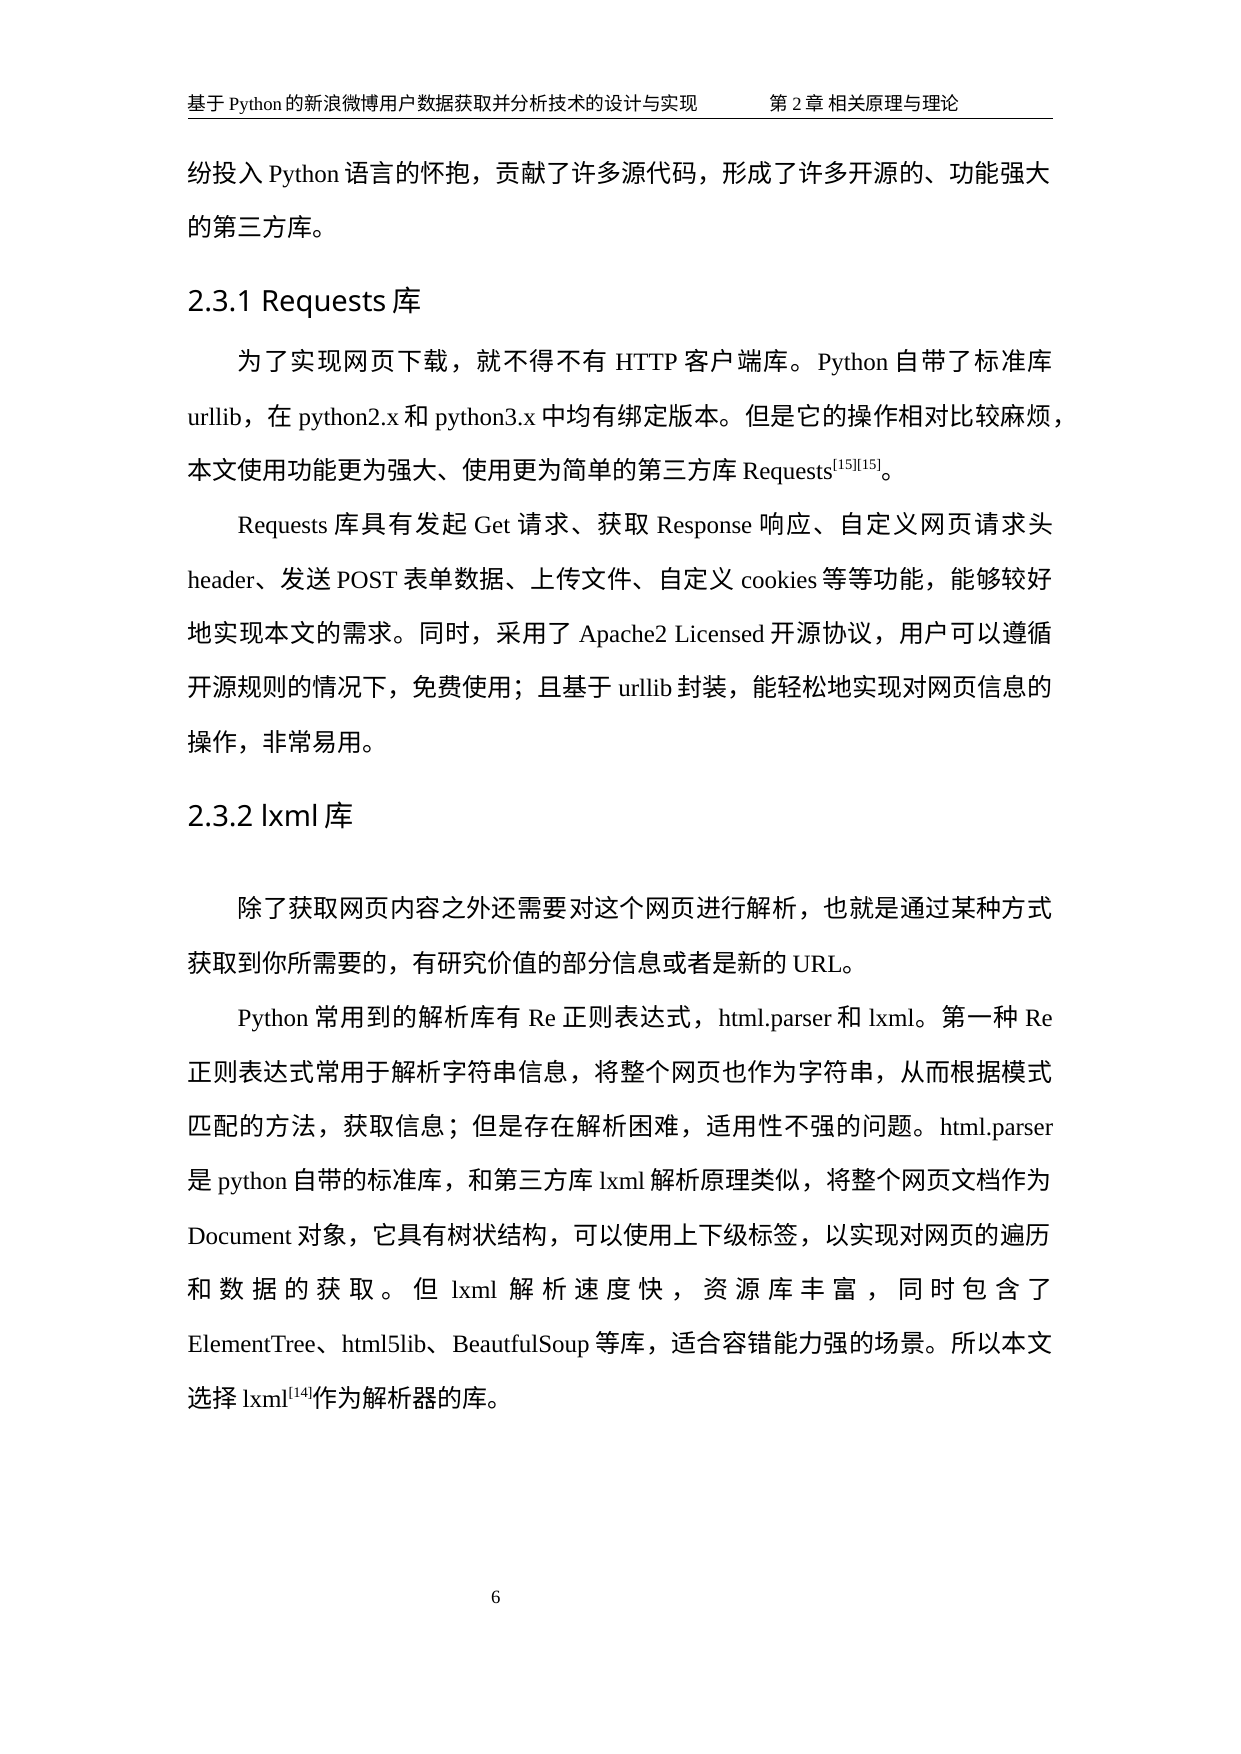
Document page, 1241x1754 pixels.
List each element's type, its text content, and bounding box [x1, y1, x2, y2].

subtitle 2.3.1 Requests库 [187, 278, 1053, 320]
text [187, 153, 1053, 244]
text 为了实现网页下载，就不得不有HTTP客户端库。Python自带了标准库urllib，在python2.x和python3.x中均有绑定版本。但是它的操作相对比较麻烦，本文使用功能更为强大、使用更为简单的第三方库Requests[14][15]。 [187, 342, 1053, 487]
text 除了获取网页内容之外还需要对这个网页进行解析，也就是通过某种方式获取到你所需要的，有研究价值的部分信息或者是新的URL。 [187, 889, 1053, 979]
text Requests库具有发起Get请求、获取Response响应、自定义网页请求头header、发送POST表单数据、上传文件、自定义cookies等等功能，能够较好地实现本文的需求。同时，采用了Apache2 Licensed开源协议，用户可以遵循开源规则的情况下，免费使用；且基于urllib封装，能轻松地实现对网页信息的操作，非常易用。 [187, 505, 1053, 758]
text Python常用到的解析库有Re正则表达式，html.parser和lxml。第一种Re正则表达式常用于解析字符串信息，将整个网页也作为字符串，从而根据模式匹配的方法，获取信息；但是存在解析困难，适用性不强的问题。html.parser是python自带的标准库，和第三方库lxml解析原理类似，将整个网页文档作为Document对象，它具有树状结构，可以使用上下级标签，以实现对网页的遍历和数据的获取。但lxml解析速度快，资源库丰富，同时包含了ElementTree、html5lib、BeautfulSoup等库，适合容错能力强的场景。所以本文选择lxml[16]作为解析器的库。 [187, 998, 1053, 1414]
subtitle 2.3.2 lxml库 [187, 793, 1053, 835]
